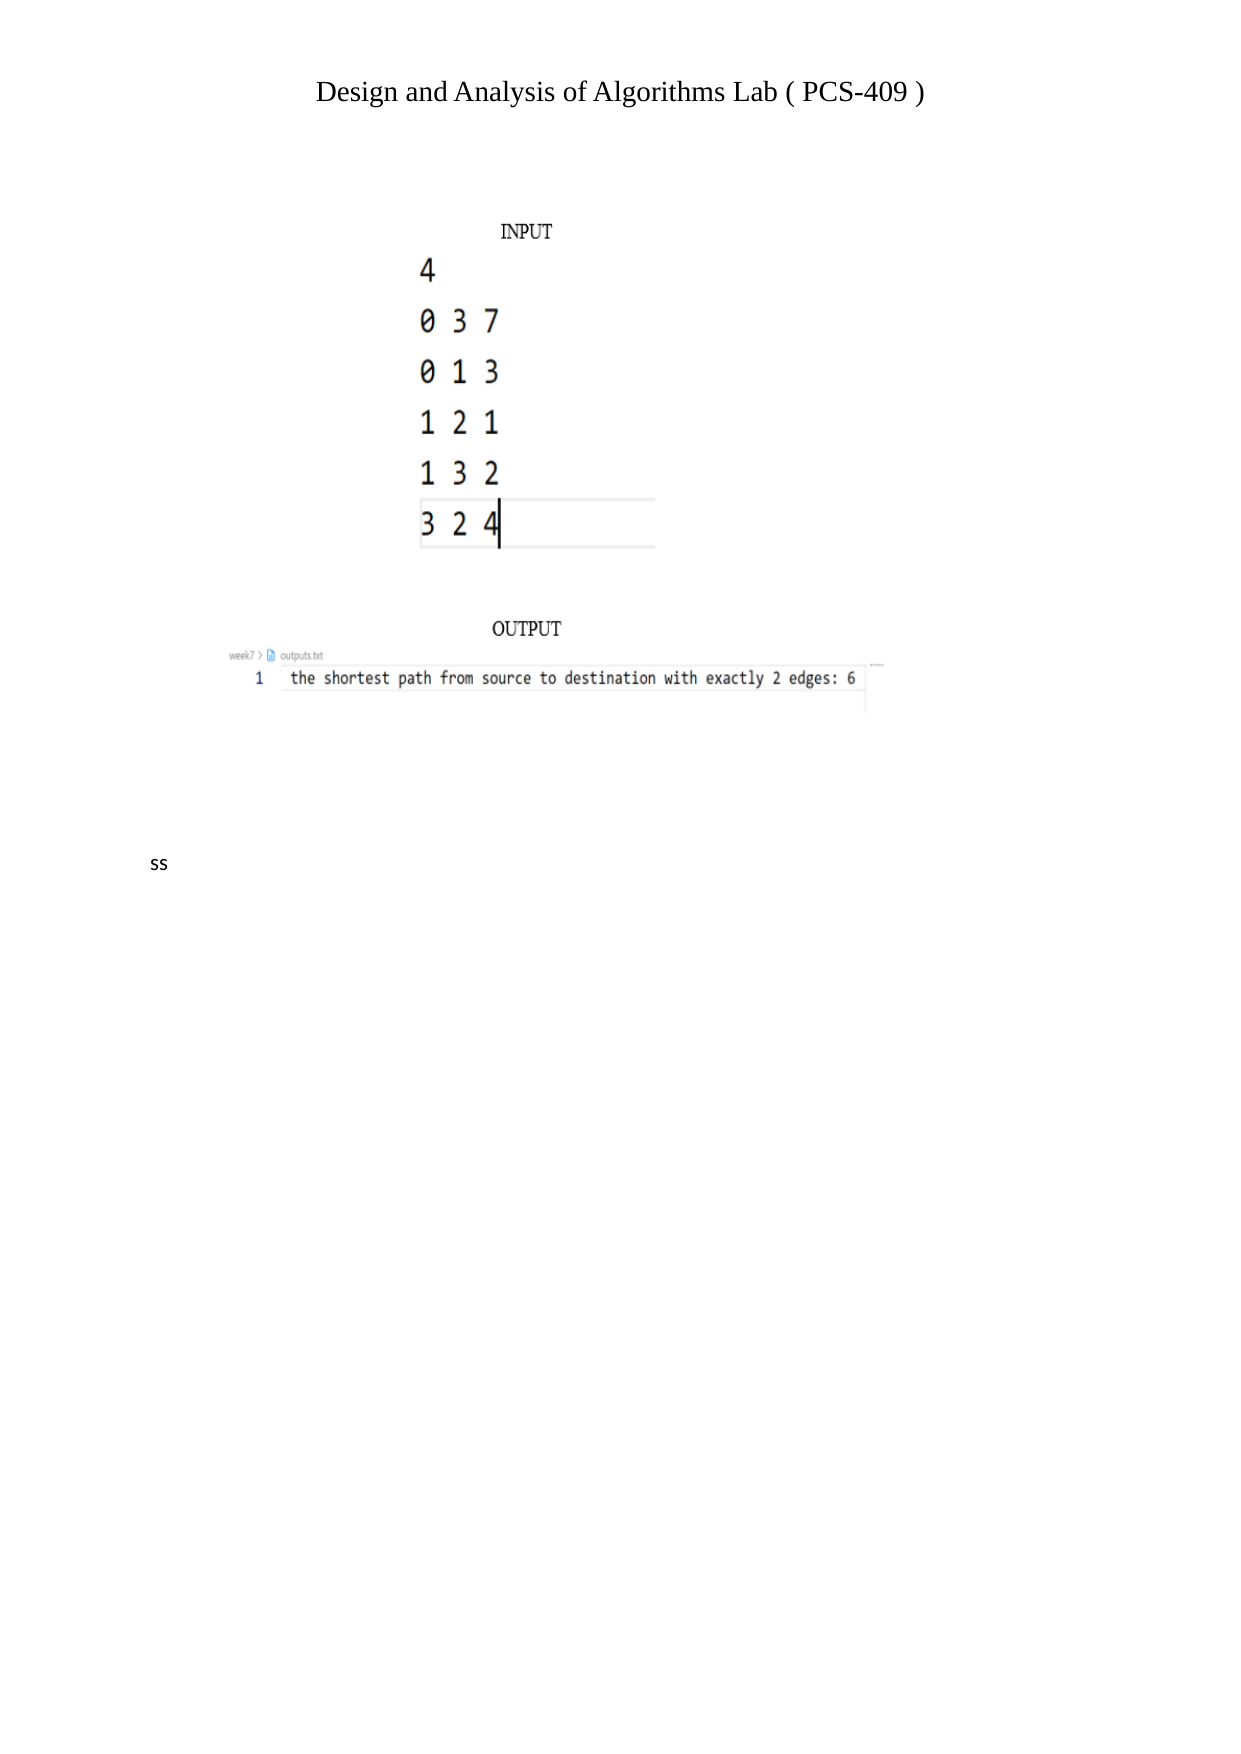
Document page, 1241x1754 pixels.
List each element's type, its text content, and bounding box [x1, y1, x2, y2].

picture [167, 196, 912, 870]
